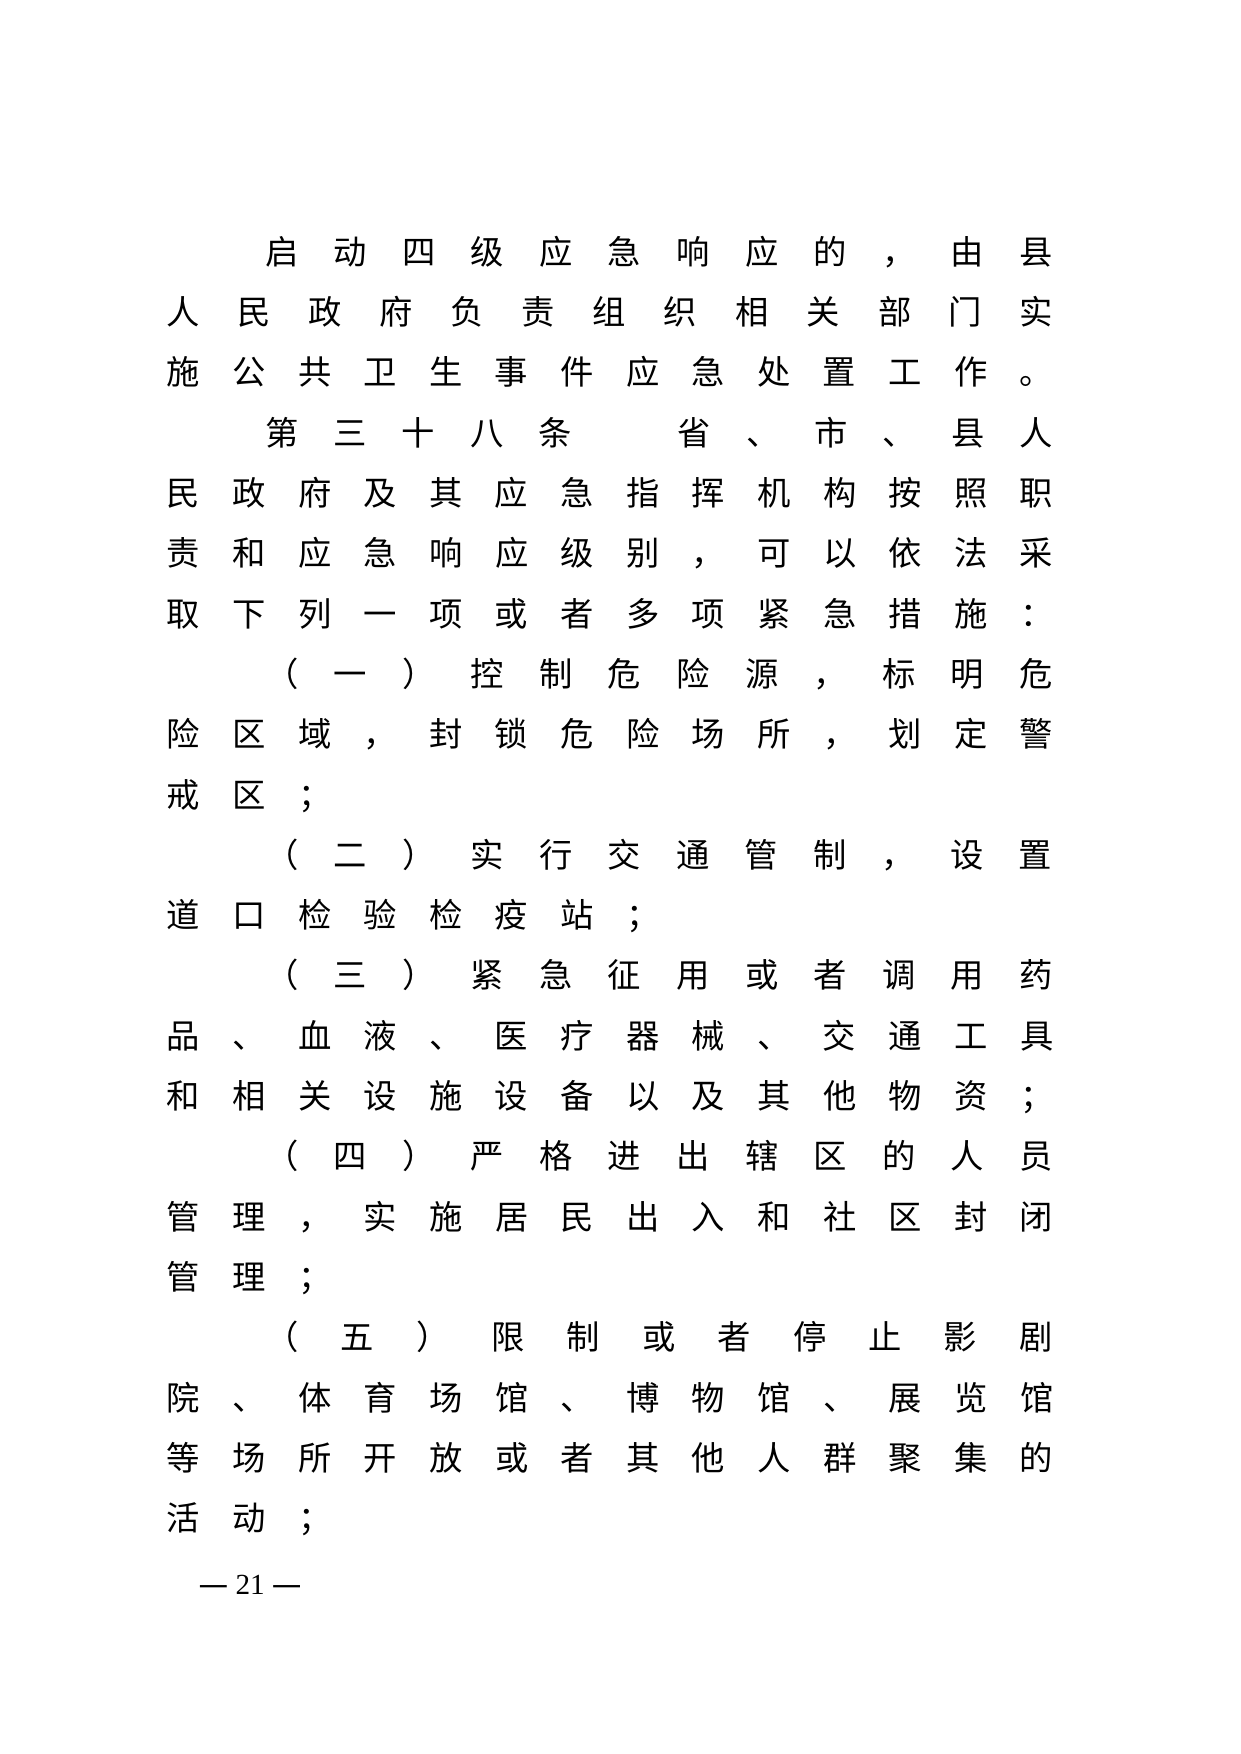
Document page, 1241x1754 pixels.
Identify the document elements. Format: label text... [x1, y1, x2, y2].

text （五）限制或者停止影剧院、体育场馆、博物馆、展览馆等场所开放或者其他人群聚集的活动； [167, 1305, 1085, 1546]
text （三）紧急征用或者调用药品、血液、医疗器械、交通工具和相关设施设备以及其他物资； [167, 943, 1085, 1124]
text 第三十八条 省、市、县人民政府及其应急指挥机构按照职责和应急响应级别，可以依法采取下列一项或者多项紧急措施： [167, 400, 1085, 642]
text （四）严格进出辖区的人员管理，实施居民出入和社区封闭管理； [167, 1124, 1085, 1305]
text （一）控制危险源，标明危险区域，封锁危险场所，划定警戒区； [167, 642, 1085, 823]
text 启动四级应急响应的，由县人民政府负责组织相关部门实施公共卫生事件应急处置工作。 [167, 219, 1085, 400]
text （二）实行交通管制，设置道口检验检疫站； [167, 823, 1085, 943]
